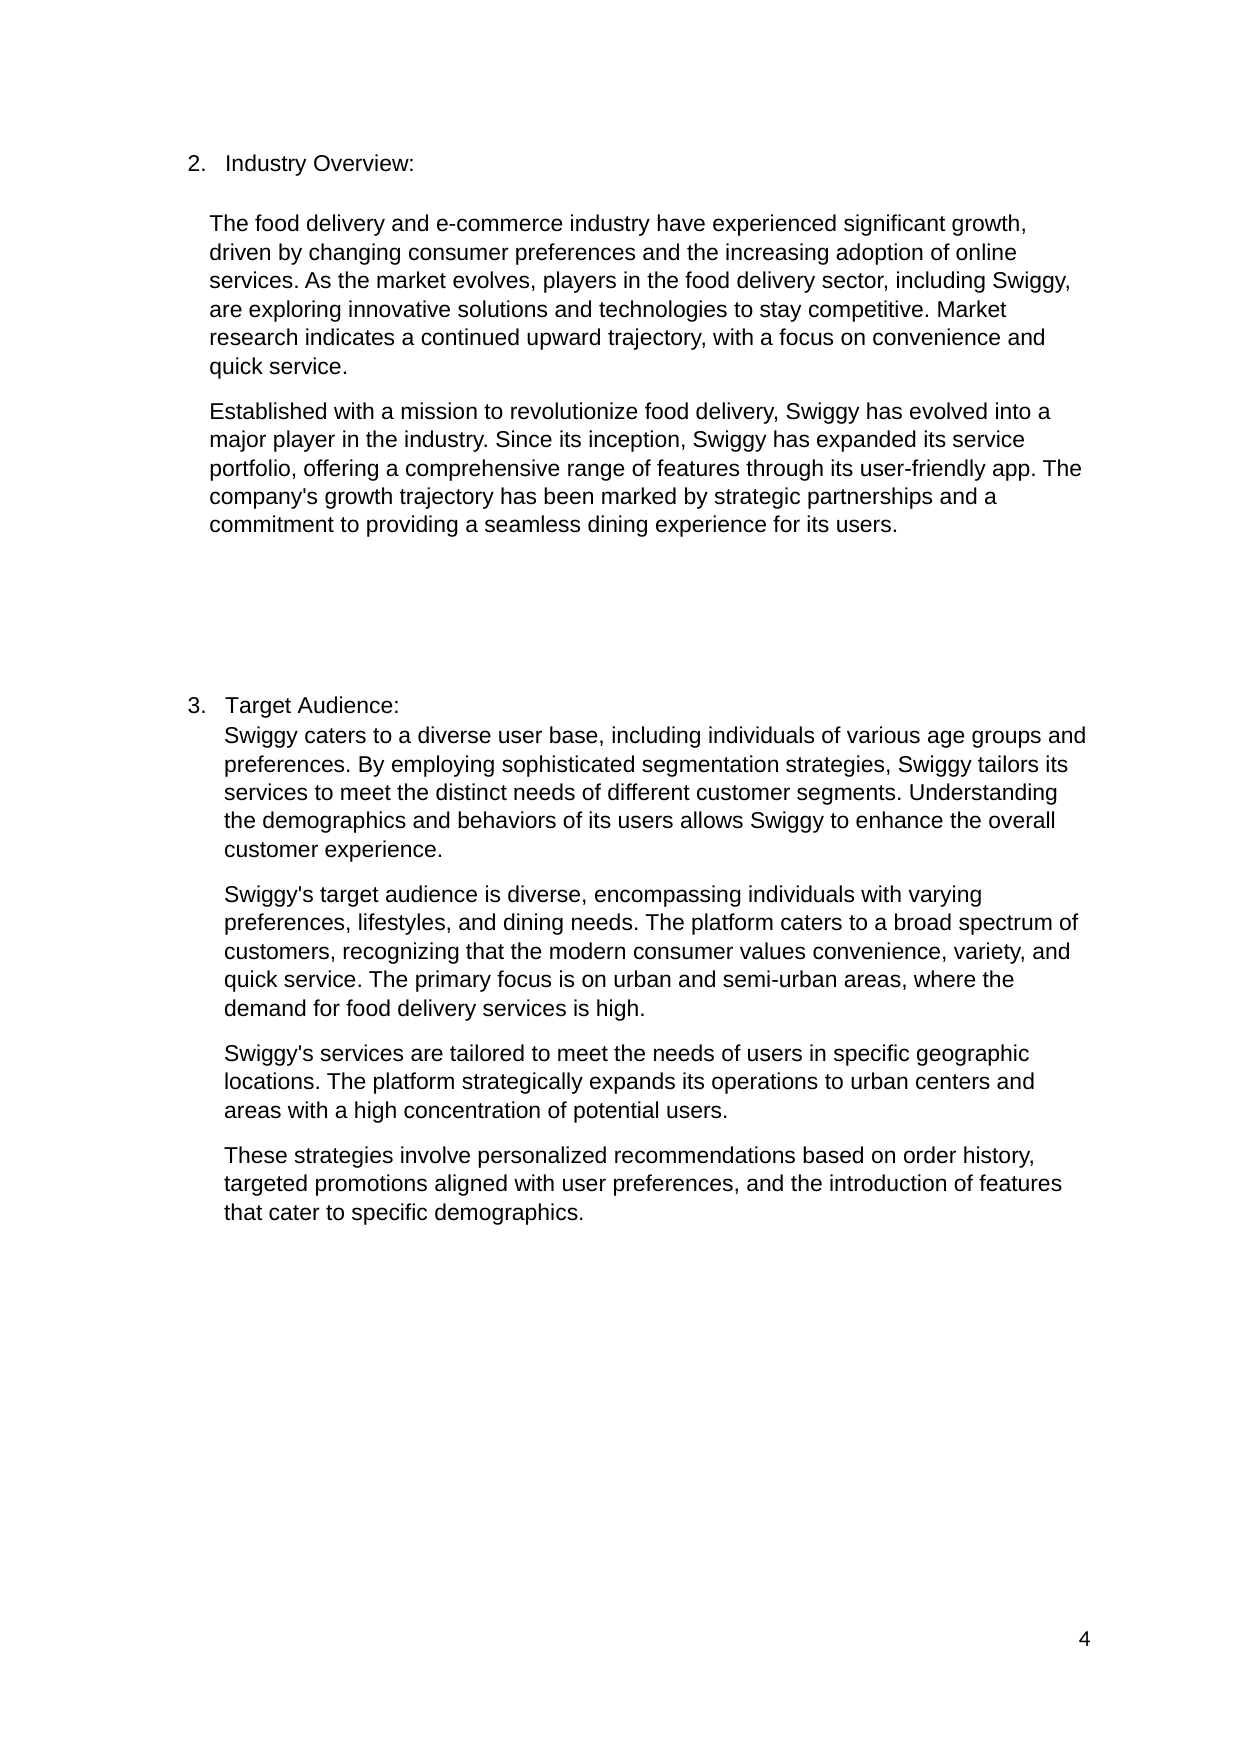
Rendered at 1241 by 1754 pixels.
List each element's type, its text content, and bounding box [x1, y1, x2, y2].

text Swiggy's target audience is diverse, encompassing individuals with varying preferences, lifestyles, and dining needs. The platform caters to a broad spectrum of customers, recognizing that the modern consumer values convenience, variety, and quick service. The primary focus is on urban and semi-urban areas, where the demand for food delivery services is high. [224, 881, 1090, 1021]
text These strategies involve personalized recommendations based on order history, targeted promotions aligned with user preferences, and the introduction of features that cater to specific demographics. [224, 1142, 1090, 1225]
text Swiggy's services are tailored to meet the needs of users in specific geographic locations. The platform strategically expands its operations to urban centers and areas with a high concentration of potential users. [224, 1040, 1090, 1123]
list Industry Overview: [187, 150, 1090, 176]
text Established with a mission to revolutionize food delivery, Swiggy has evolved into a major player in the industry. Since its inception, Swiggy has expanded its service portfolio, offering a comprehensive range of features through its user-friendly app. The company's growth trajectory has been marked by strategic partnerships and a commitment to providing a seamless dining experience for its users. [209, 398, 1090, 538]
text Swiggy caters to a diverse user base, including individuals of various age groups and preferences. By employing sophisticated segmentation strategies, Swiggy tailors its services to meet the distinct needs of different customer segments. Understanding the demographics and behaviors of its users allows Swiggy to enhance the overall customer experience. [224, 722, 1090, 862]
list Target Audience: [187, 692, 1090, 718]
text The food delivery and e-commerce industry have experienced significant growth, driven by changing consumer preferences and the increasing adoption of online services. As the market evolves, players in the food delivery sector, including Swiggy, are exploring innovative solutions and technologies to stay competitive. Market research indicates a continued upward trajectory, with a focus on convenience and quick service. [209, 210, 1090, 379]
